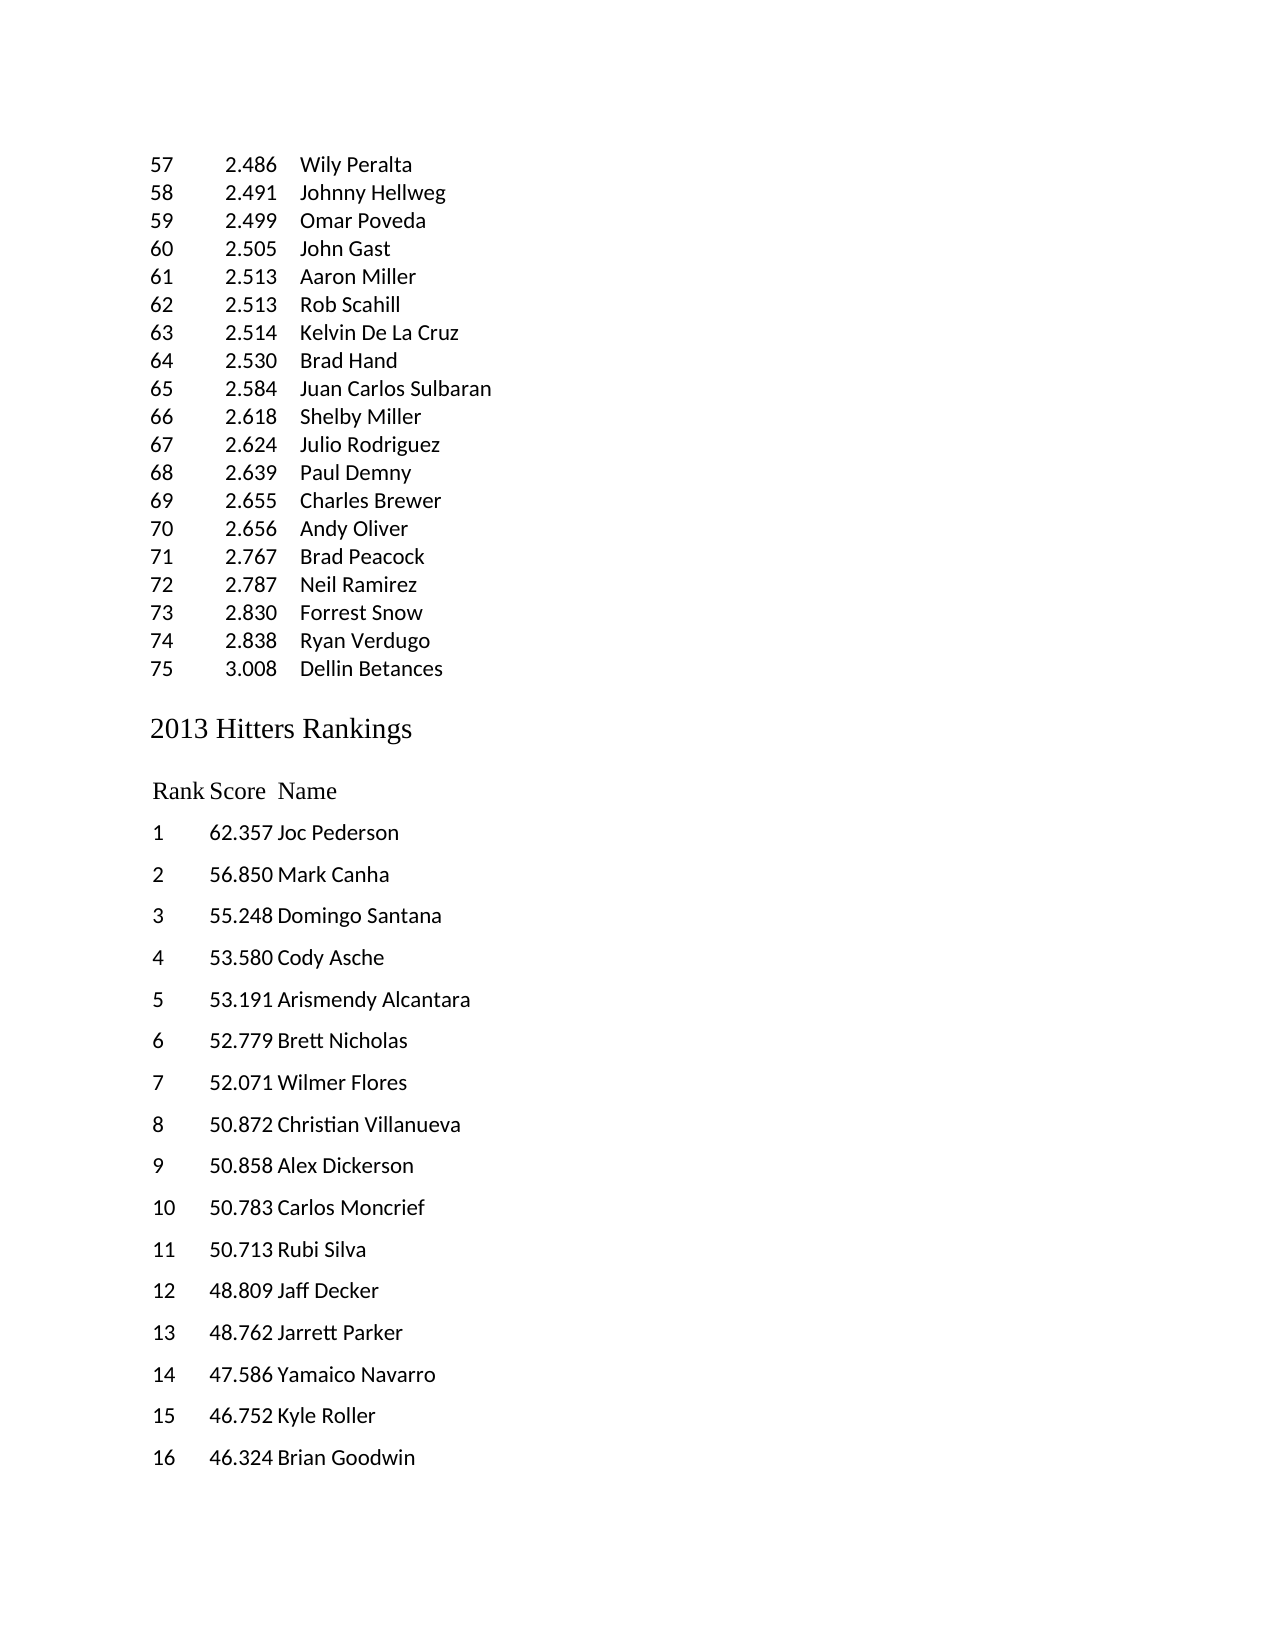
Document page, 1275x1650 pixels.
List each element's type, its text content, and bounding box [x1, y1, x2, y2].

text 60 2.505 John Gast [150, 234, 1125, 262]
table_cell 53.580 [207, 940, 275, 982]
table_cell 52.071 [207, 1065, 275, 1107]
text 62 2.513 Rob Scahill [150, 290, 1125, 318]
text 61 2.513 Aaron Miller [150, 262, 1125, 290]
table_cell Rubi Silva [275, 1232, 473, 1273]
table_cell 11 [150, 1232, 207, 1273]
table_cell Brian Goodwin [275, 1440, 473, 1482]
text 75 3.008 Dellin Betances [150, 654, 1125, 682]
table_cell 50.872 [207, 1107, 275, 1148]
table_cell Jarrett Parker [275, 1315, 473, 1357]
table_cell 56.850 [207, 857, 275, 898]
table_cell Mark Canha [275, 857, 473, 898]
table_cell Kyle Roller [275, 1399, 473, 1440]
table_cell Arismendy Alcantara [275, 982, 473, 1023]
text 64 2.530 Brad Hand [150, 346, 1125, 374]
text 58 2.491 Johnny Hellweg [150, 178, 1125, 206]
table_cell 13 [150, 1315, 207, 1357]
table_cell Yamaico Navarro [275, 1357, 473, 1398]
text 73 2.830 Forrest Snow [150, 598, 1125, 626]
table_cell Domingo Santana [275, 899, 473, 940]
table_cell Brett Nicholas [275, 1024, 473, 1065]
text 74 2.838 Ryan Verdugo [150, 626, 1125, 654]
table_cell 1 [150, 815, 207, 857]
table_cell 9 [150, 1149, 207, 1190]
text 67 2.624 Julio Rodriguez [150, 430, 1125, 458]
table_cell 47.586 [207, 1357, 275, 1398]
text 72 2.787 Neil Ramirez [150, 570, 1125, 598]
table_cell 16 [150, 1440, 207, 1482]
text 66 2.618 Shelby Miller [150, 402, 1125, 430]
table_cell 7 [150, 1065, 207, 1107]
table_header Name [275, 774, 473, 815]
table_cell Christian Villanueva [275, 1107, 473, 1148]
table_cell 50.713 [207, 1232, 275, 1273]
table_cell 46.752 [207, 1399, 275, 1440]
text 71 2.767 Brad Peacock [150, 542, 1125, 570]
table_cell 5 [150, 982, 207, 1023]
table_cell 6 [150, 1024, 207, 1065]
table_cell Cody Asche [275, 940, 473, 982]
table_cell 50.858 [207, 1149, 275, 1190]
table_cell 14 [150, 1357, 207, 1398]
table_cell 10 [150, 1190, 207, 1232]
table_cell 3 [150, 899, 207, 940]
table_cell Jaff Decker [275, 1274, 473, 1315]
table_cell Wilmer Flores [275, 1065, 473, 1107]
text 65 2.584 Juan Carlos Sulbaran [150, 374, 1125, 402]
table_cell 15 [150, 1399, 207, 1440]
text 57 2.486 Wily Peralta [150, 150, 1125, 178]
table_cell Carlos Moncrief [275, 1190, 473, 1232]
table_cell Joc Pederson [275, 815, 473, 857]
text 2013 Hitters Rankings [150, 711, 1125, 745]
table_header Score [207, 774, 275, 815]
table_cell Alex Dickerson [275, 1149, 473, 1190]
table_cell 2 [150, 857, 207, 898]
table_cell 62.357 [207, 815, 275, 857]
text 63 2.514 Kelvin De La Cruz [150, 318, 1125, 346]
text 70 2.656 Andy Oliver [150, 514, 1125, 542]
text 68 2.639 Paul Demny [150, 458, 1125, 486]
table_cell 4 [150, 940, 207, 982]
table_cell 53.191 [207, 982, 275, 1023]
text 59 2.499 Omar Poveda [150, 206, 1125, 234]
table_header Rank [150, 774, 207, 815]
table_cell 55.248 [207, 899, 275, 940]
text 69 2.655 Charles Brewer [150, 486, 1125, 514]
table_cell 8 [150, 1107, 207, 1148]
table_cell 48.809 [207, 1274, 275, 1315]
table_cell 50.783 [207, 1190, 275, 1232]
table_cell 12 [150, 1274, 207, 1315]
table_cell 48.762 [207, 1315, 275, 1357]
table_cell 52.779 [207, 1024, 275, 1065]
table_cell 46.324 [207, 1440, 275, 1482]
